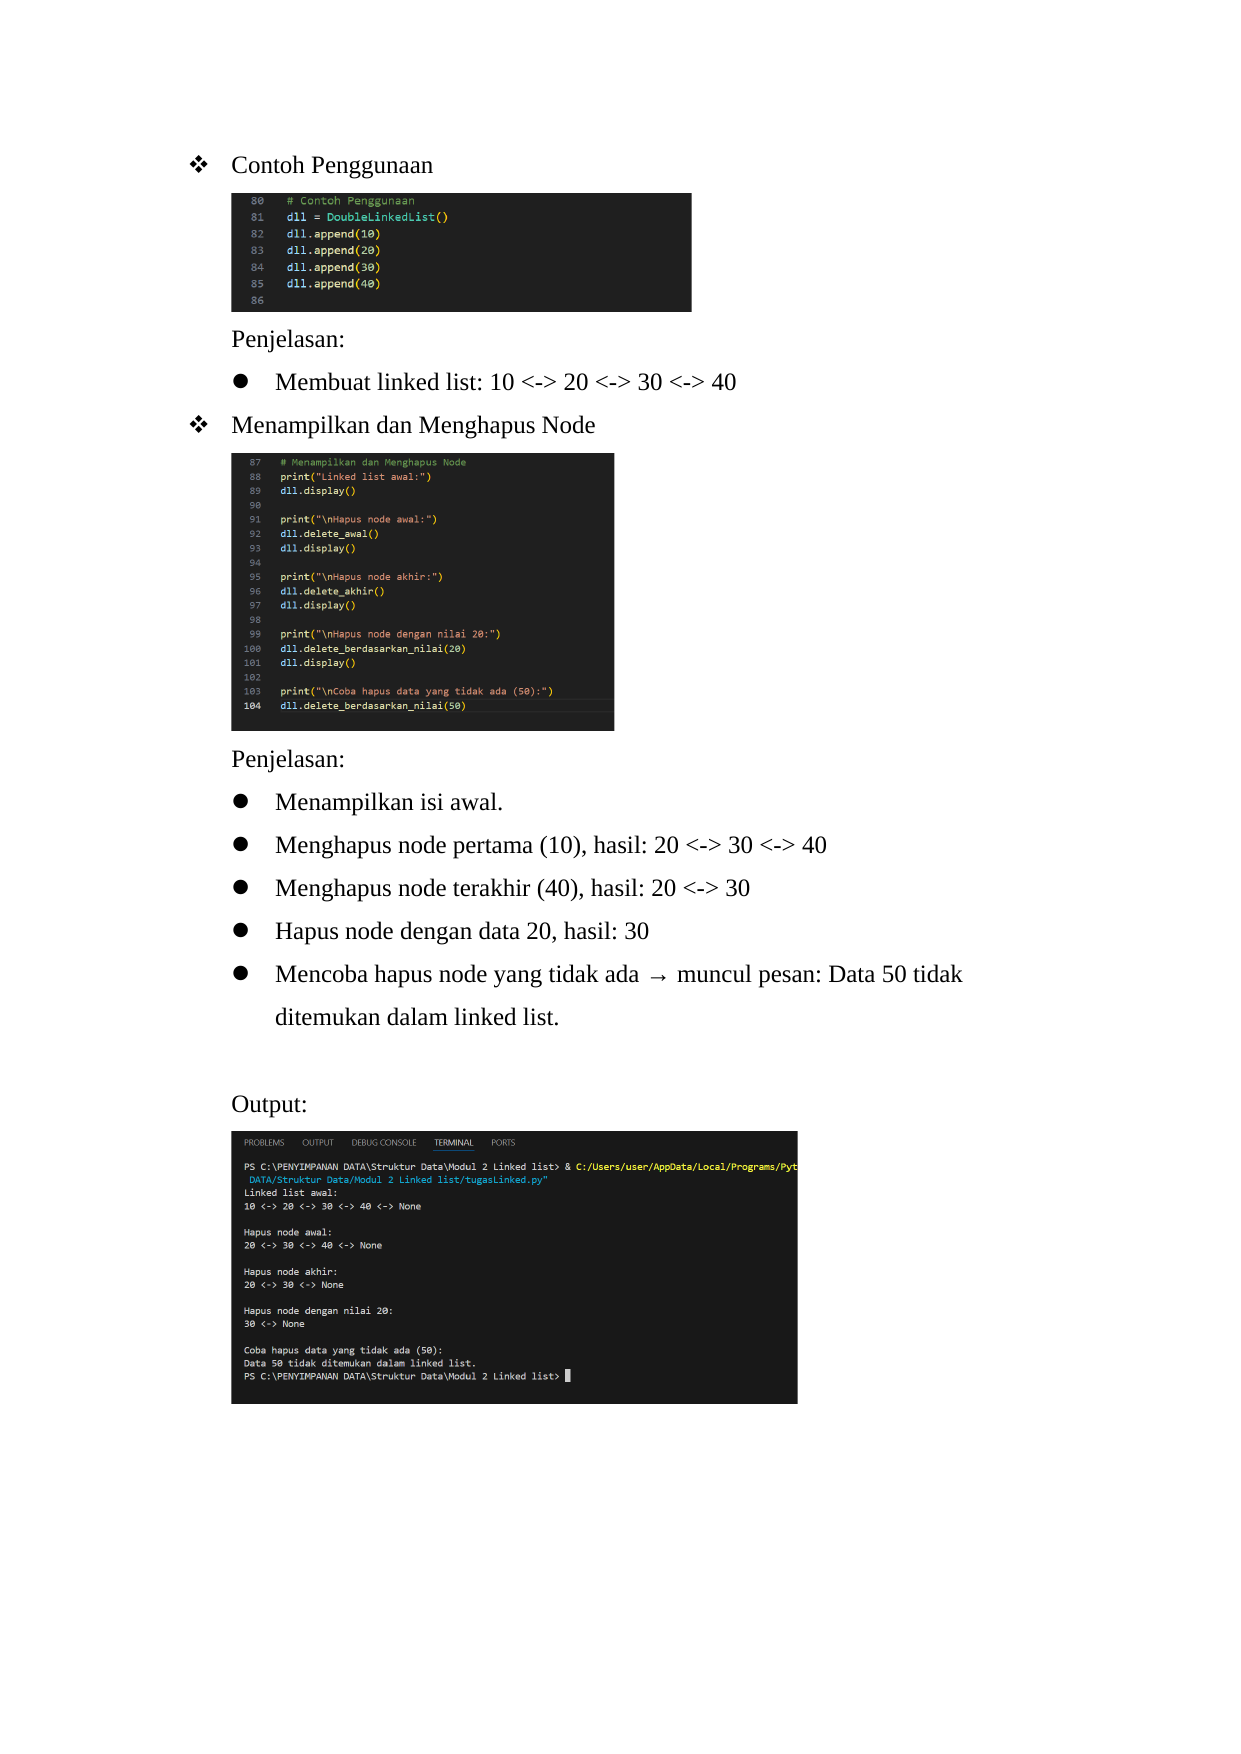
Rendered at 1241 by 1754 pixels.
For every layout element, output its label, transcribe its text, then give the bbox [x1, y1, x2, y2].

list Menghapus node terakhir (40), hasil: 20 <-> 30 [231, 873, 1053, 902]
list Membuat linked list: 10 <-> 20 <-> 30 <-> 40 [231, 367, 1053, 396]
list Penjelasan: [231, 744, 1053, 772]
picture [231, 193, 692, 312]
list Output: [231, 1089, 1053, 1117]
list Menampilkan isi awal. [231, 787, 1053, 816]
list Menghapus node pertama (10), hasil: 20 <-> 30 <-> 40 [231, 830, 1053, 859]
list Hapus node dengan data 20, hasil: 30 [231, 916, 1053, 945]
list Penjelasan: [231, 324, 1053, 353]
picture [231, 453, 615, 731]
list Contoh Penggunaan [187, 150, 1053, 179]
list Menampilkan dan Menghapus Node [187, 410, 1053, 439]
picture [231, 1131, 798, 1404]
list Mencoba hapus node yang tidak ada → muncul pesan: Data 50 tidak ditemukan dalam linked list. [231, 959, 1053, 1031]
